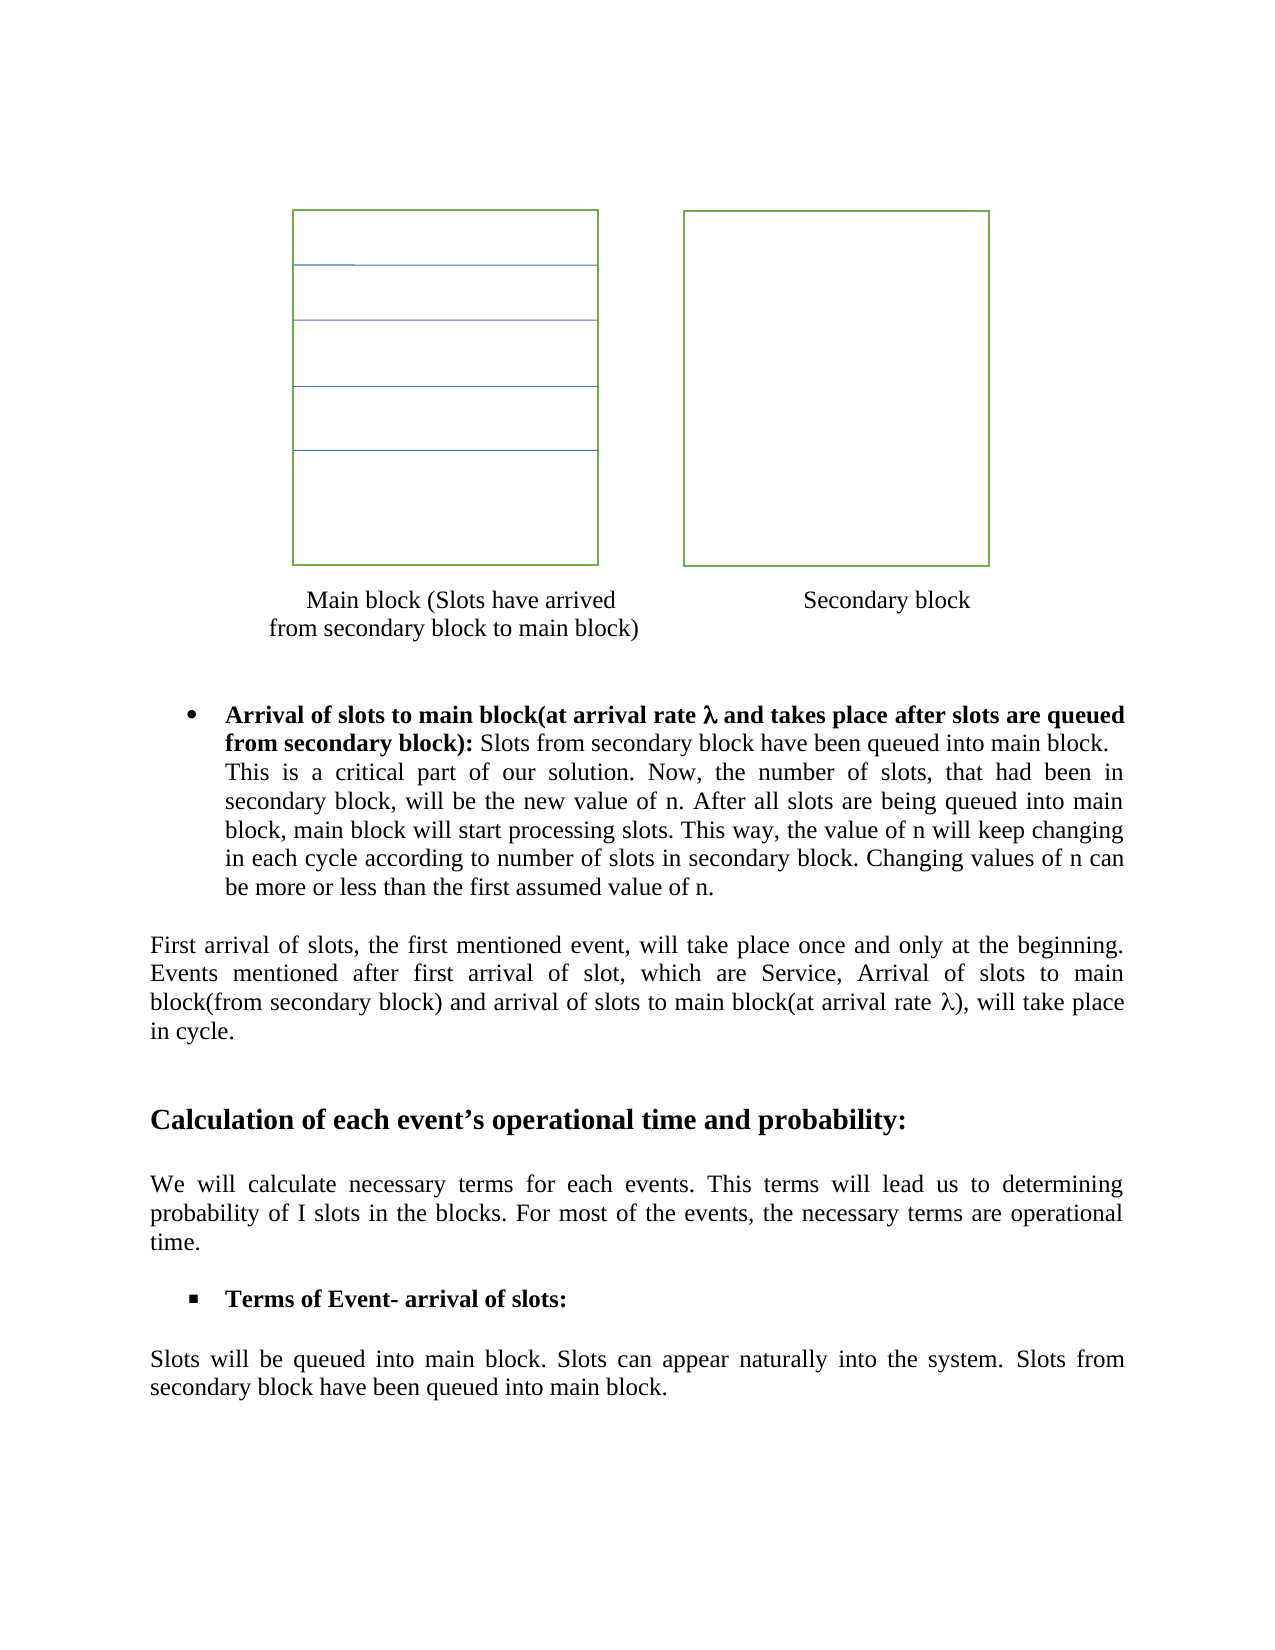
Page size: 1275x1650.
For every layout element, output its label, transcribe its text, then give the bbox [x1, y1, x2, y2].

text Main block (Slots have arrived Secondary block [150, 585, 1125, 613]
list Terms of Event- arrival of slots: [187, 1284, 1125, 1313]
text We will calculate necessary terms for each events. This terms will lead us to determining probability of I slots in the blocks. For most of the events, the necessary terms are operational time. [150, 1169, 1125, 1256]
text This is a critical part of our solution. Now, the number of slots, that had been in secondary block, will be the new value of n. After all slots are being queued into main block, main block will start processing slots. This way, the value of n will keep changing in each cycle according to number of slots in secondary block. Changing values of n can be more or less than the first assumed value of n. [225, 757, 1125, 901]
text from secondary block to main block) [150, 613, 1125, 642]
list Arrival of slots to main block(at arrival rate and takes place after slots are queued from secondary block): Slots from secondary block have been queued into main block. [187, 700, 1125, 757]
text First arrival of slots, the first mentioned event, will take place once and only at the beginning. Events mentioned after first arrival of slot, which are Service, Arrival of slots to main block(from secondary block) and arrival of slots to main block(at arrival rate ), will take place in cycle. [150, 930, 1125, 1045]
text Slots will be queued into main block. Slots can appear naturally into the system. Slots from secondary block have been queued into main block. [150, 1344, 1125, 1401]
text Calculation of each event’s operational time and probability: [150, 1102, 1125, 1136]
